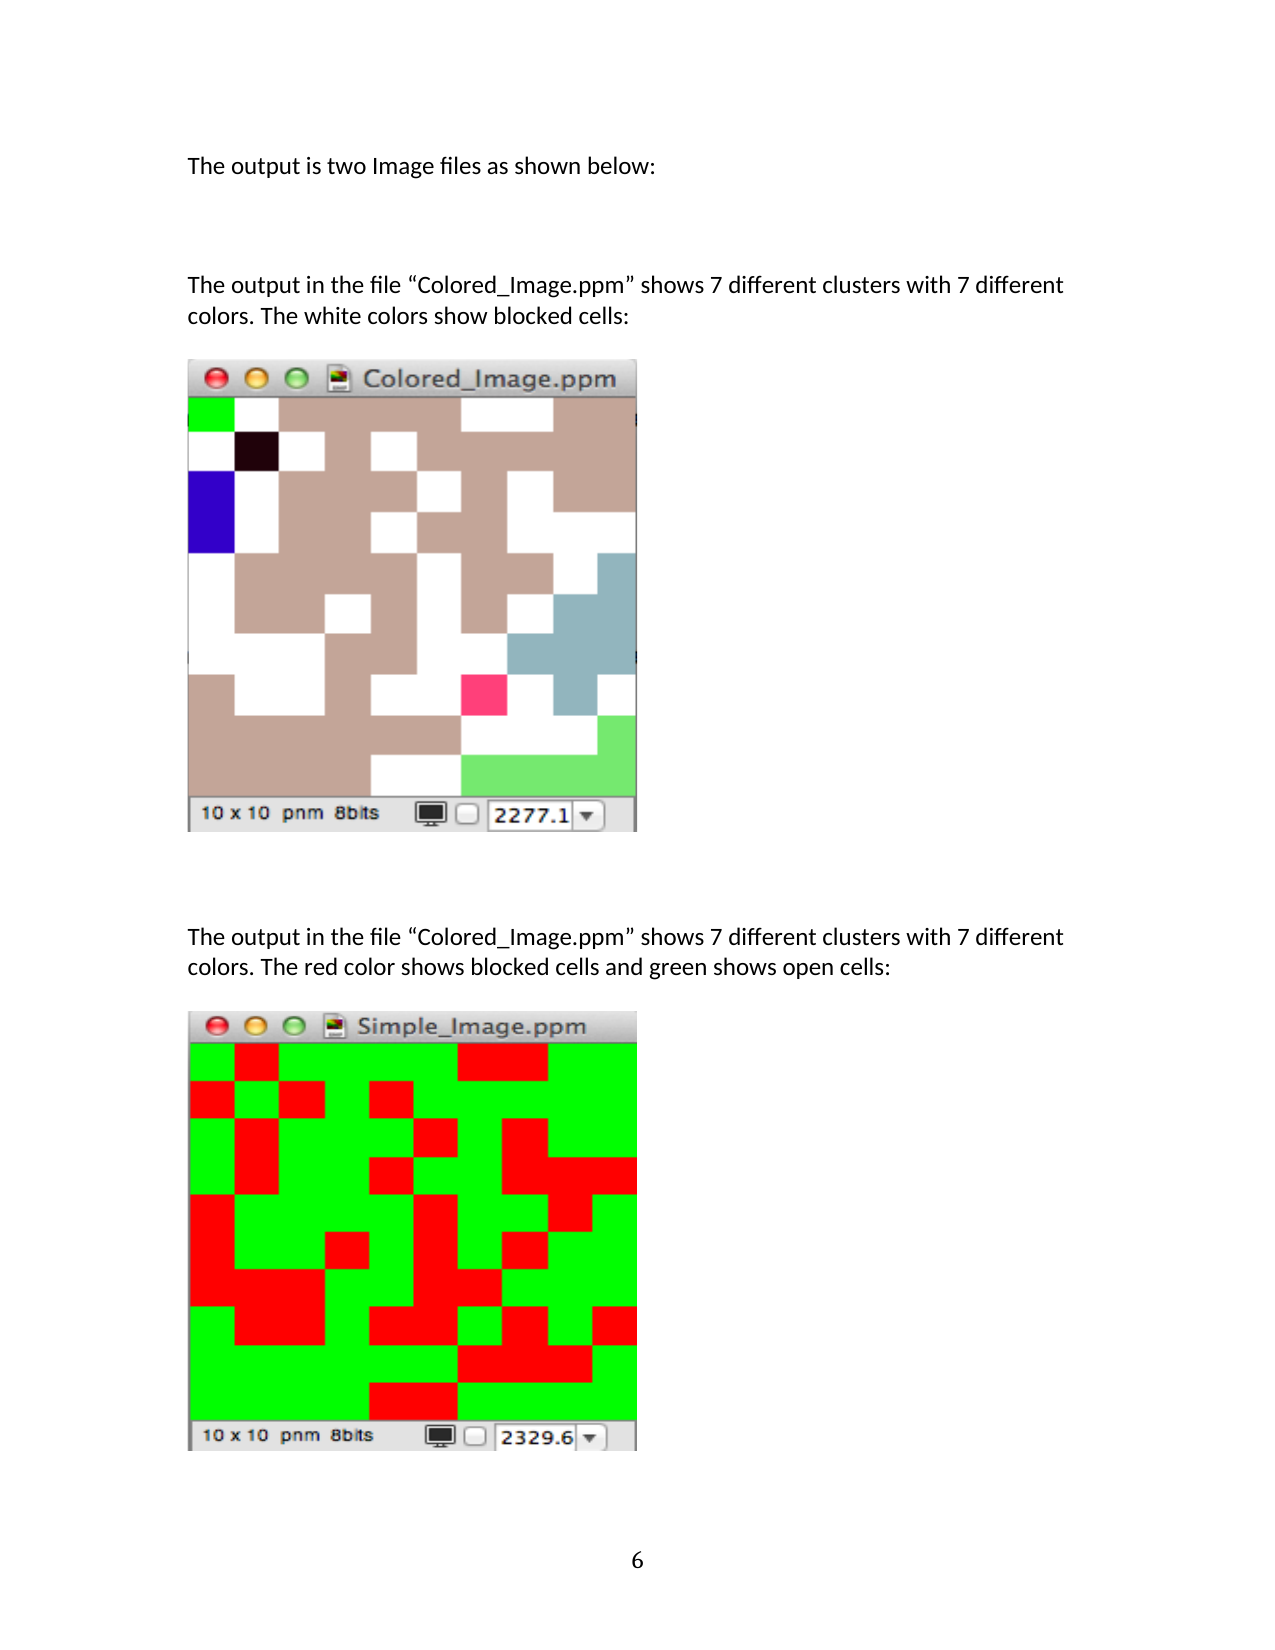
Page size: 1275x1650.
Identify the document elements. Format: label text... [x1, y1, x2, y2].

picture [187, 1011, 637, 1451]
picture [187, 359, 638, 832]
text The output is two Image files as shown below: [187, 150, 1087, 181]
text The output in the file “Colored_Image.ppm” shows 7 different clusters with 7 different colors. The white colors show blocked cells: [187, 269, 1087, 330]
text The output in the file “Colored_Image.ppm” shows 7 different clusters with 7 different colors. The red color shows blocked cells and green shows open cells: [187, 921, 1087, 982]
